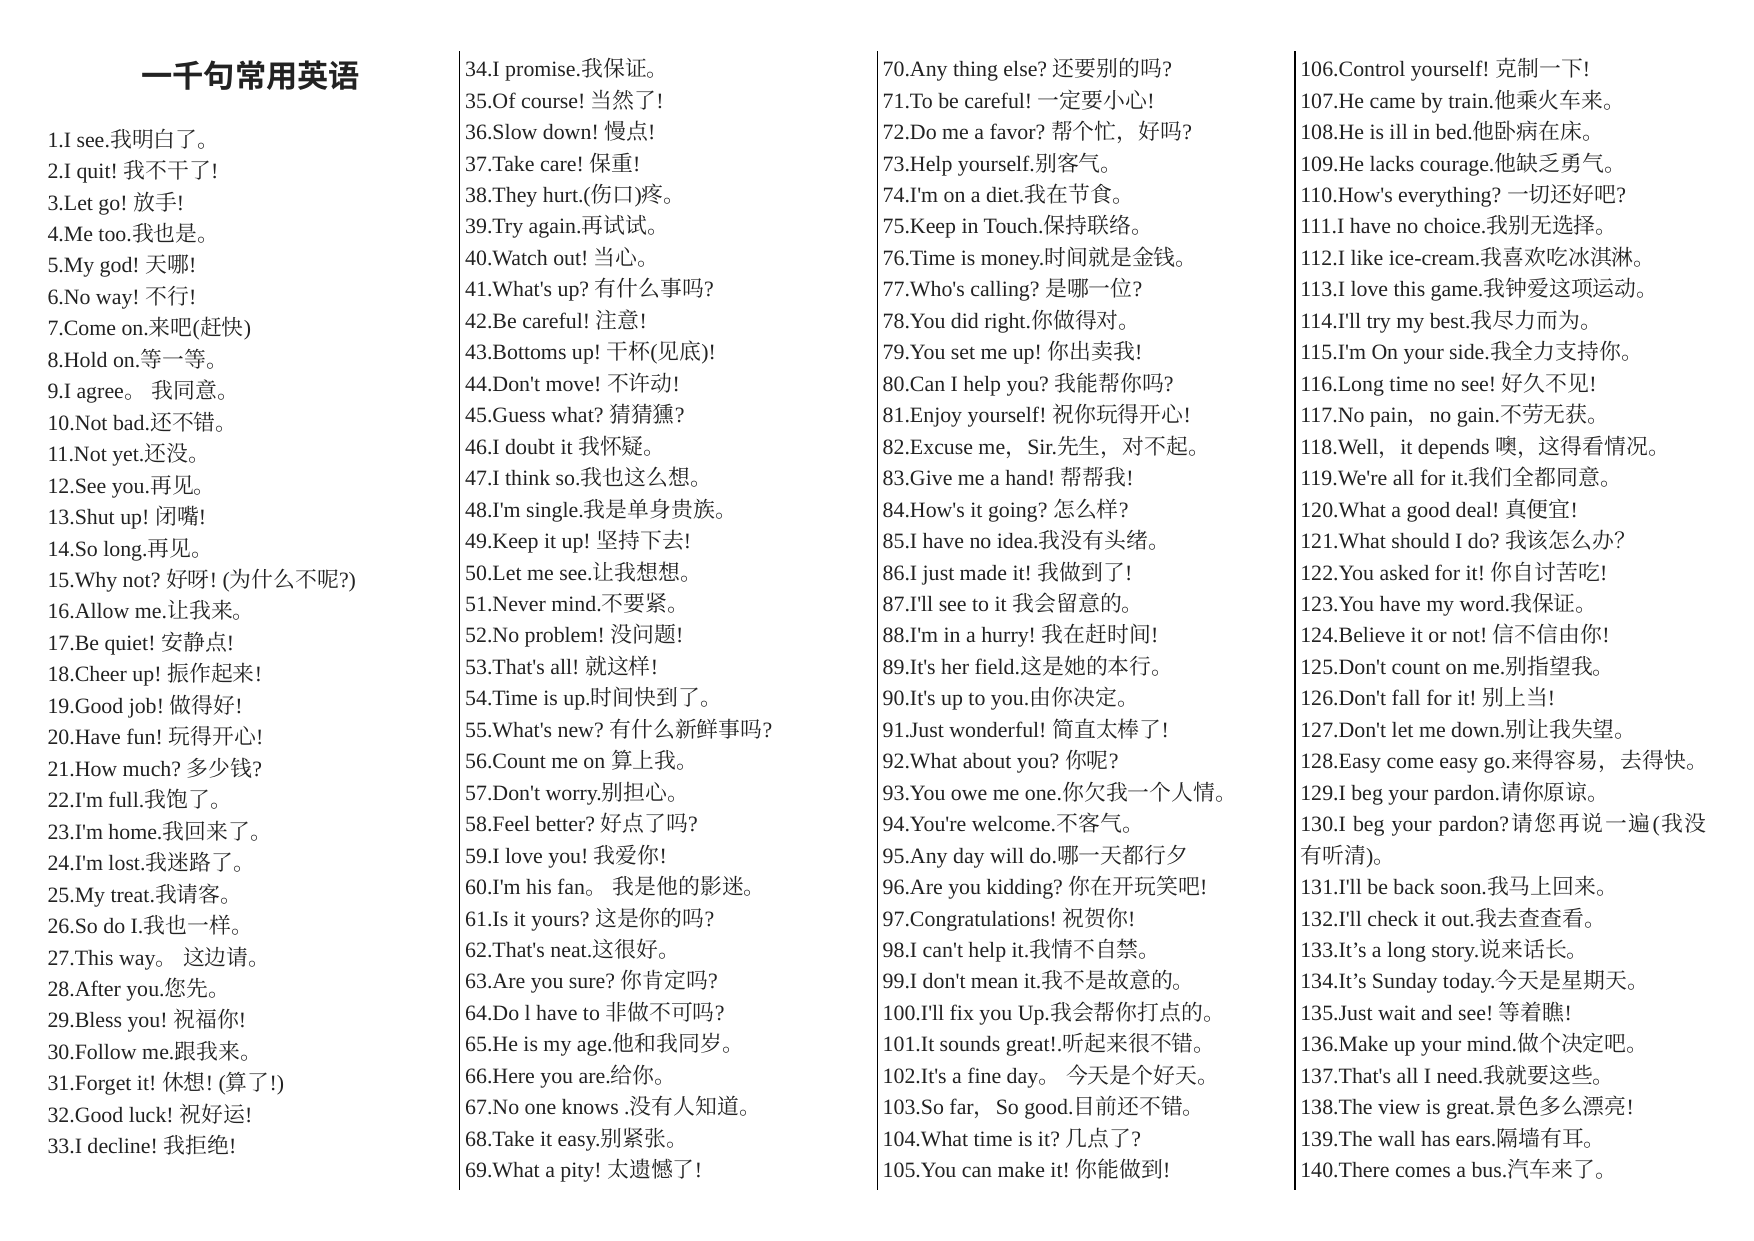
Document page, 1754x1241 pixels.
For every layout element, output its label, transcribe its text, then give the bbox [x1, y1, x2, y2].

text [47, 122, 454, 1160]
text 一千句常用英语 [47, 51, 454, 97]
